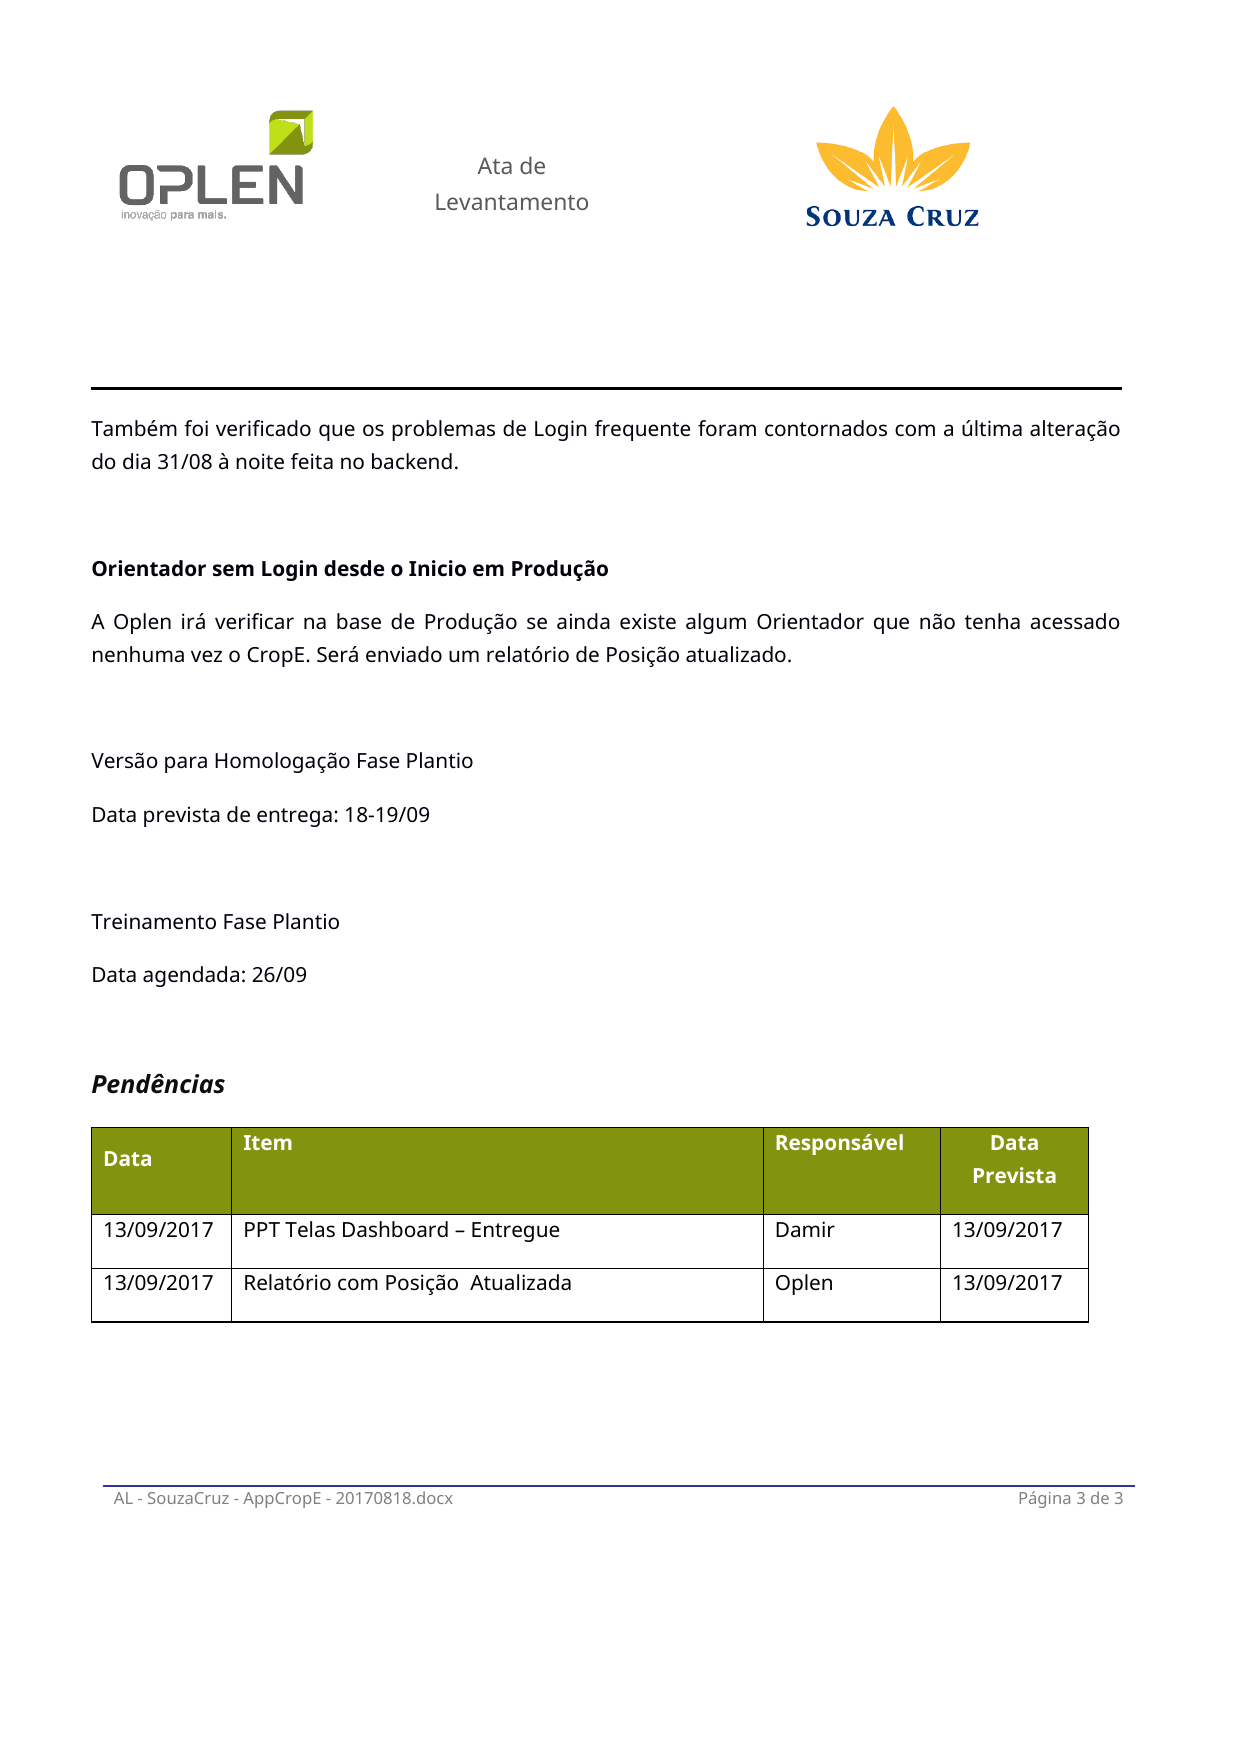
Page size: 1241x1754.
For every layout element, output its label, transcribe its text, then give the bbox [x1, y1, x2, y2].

text Treinamento Fase Plantio [91, 907, 1122, 935]
table_header Data [92, 1128, 231, 1214]
text Orientador sem Login desde o Inicio em Produção [91, 554, 1122, 582]
table_header Item [232, 1128, 763, 1214]
text Também foi verificado que os problemas de Login frequente foram contornados com a última alteração do dia 31/08 à noite feita no backend. [91, 414, 1122, 475]
picture [115, 106, 317, 225]
text A Oplen irá verificar na base de Produção se ainda existe algum Orientador que não tenha acessado nenhuma vez o CropE. Será enviado um relatório de Posição atualizado. [91, 607, 1122, 668]
table_header Data Prevista [941, 1128, 1088, 1214]
table_cell 13/09/2017 [92, 1269, 231, 1321]
table_header Responsável [764, 1128, 940, 1214]
table_cell PPT Telas Dashboard – Entregue [232, 1215, 763, 1267]
text Data agendada: 26/09 [91, 960, 1122, 989]
text Pendências [91, 1067, 1122, 1101]
table_cell 13/09/2017 [941, 1269, 1088, 1321]
picture [806, 106, 979, 227]
text Data prevista de entrega: 18-19/09 [91, 800, 1122, 828]
text Versão para Homologação Fase Plantio [91, 747, 1122, 775]
table_cell 13/09/2017 [941, 1215, 1088, 1267]
table_cell Oplen [764, 1269, 940, 1321]
table_cell Damir [764, 1215, 940, 1267]
table_cell Relatório com Posição Atualizada [232, 1269, 763, 1321]
table_cell 13/09/2017 [92, 1215, 231, 1267]
